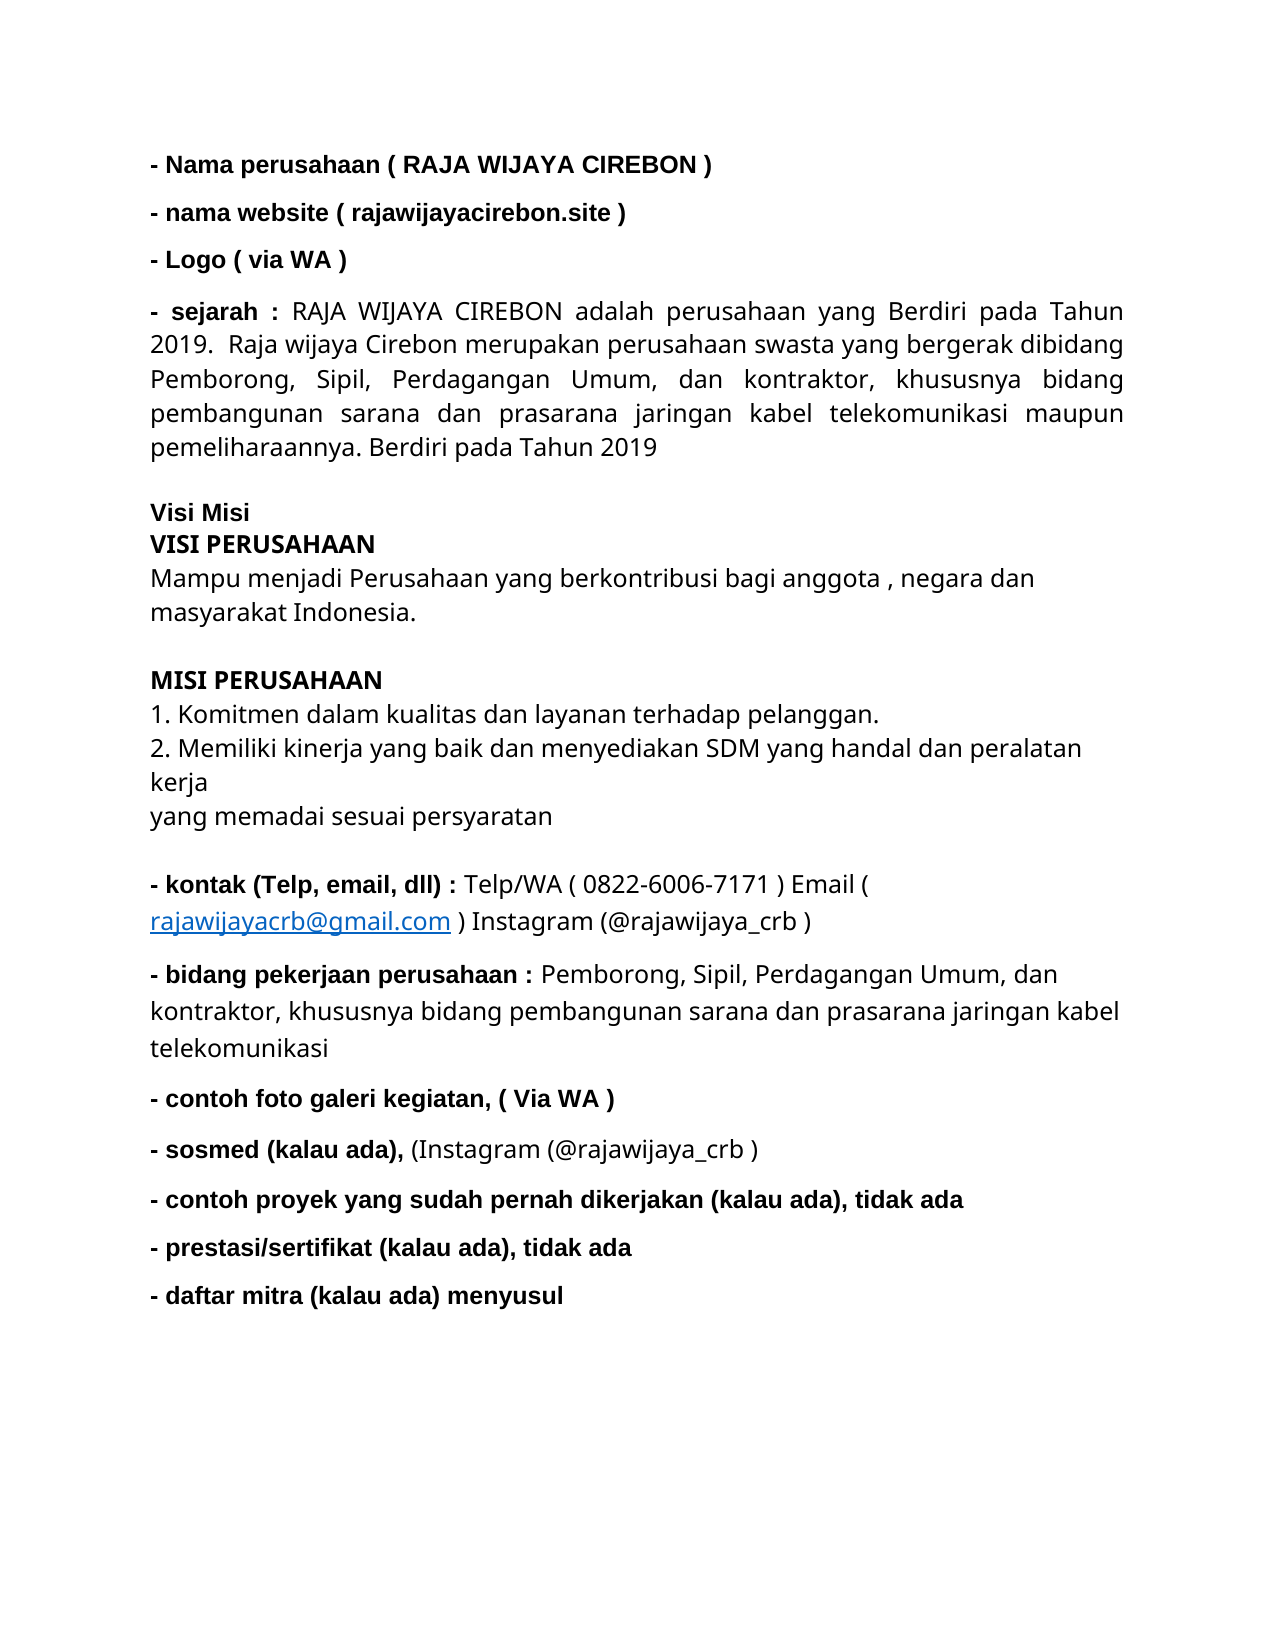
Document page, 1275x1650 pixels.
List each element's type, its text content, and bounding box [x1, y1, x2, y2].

text - kontak (Telp, email, dll) : Telp/WA ( 0822-6006-7171 ) Email ( rajawijayacrb@gmail.com ) Instagram (@rajawijaya_crb ) [150, 867, 1125, 938]
text Visi Misi [150, 497, 1125, 526]
text MISI PERUSAHAAN [150, 662, 1125, 697]
text - bidang pekerjaan perusahaan : Pemborong, Sipil, Perdagangan Umum, dan kontraktor, khususnya bidang pembangunan sarana dan prasarana jaringan kabel telekomunikasi [150, 957, 1125, 1065]
text 2. Memiliki kinerja yang baik dan menyediakan SDM yang handal dan peralatan kerja [150, 731, 1125, 799]
text - sejarah : RAJA WIJAYA CIREBON adalah perusahaan yang Berdiri pada Tahun 2019. Raja wijaya Cirebon merupakan perusahaan swasta yang bergerak dibidang Pemborong, Sipil, Perdagangan Umum, dan kontraktor, khususnya bidang pembangunan sarana dan prasarana jaringan kabel telekomunikasi maupun pemeliharaannya. Berdiri pada Tahun 2019 [150, 293, 1125, 463]
text - contoh foto galeri kegiatan, ( Via WA ) [150, 1084, 1125, 1113]
text yang memadai sesuai persyaratan [150, 799, 1125, 833]
text Mampu menjadi Perusahaan yang berkontribusi bagi anggota , negara dan [150, 560, 1125, 594]
text - contoh proyek yang sudah pernah dikerjakan (kalau ada), tidak ada [150, 1185, 1125, 1214]
text VISI PERUSAHAAN [150, 526, 1125, 560]
text - prestasi/sertifikat (kalau ada), tidak ada [150, 1233, 1125, 1262]
text - sosmed (kalau ada), (Instagram (@rajawijaya_crb ) [150, 1132, 1125, 1166]
text - daftar mitra (kalau ada) menyusul [150, 1281, 1125, 1309]
text 1. Komitmen dalam kualitas dan layanan terhadap pelanggan. [150, 697, 1125, 731]
text - nama website ( rajawijayacirebon.site ) [150, 198, 1125, 226]
text - Logo ( via WA ) [150, 245, 1125, 274]
text masyarakat Indonesia. [150, 594, 1125, 628]
text - Nama perusahaan ( RAJA WIJAYA CIREBON ) [150, 150, 1125, 179]
